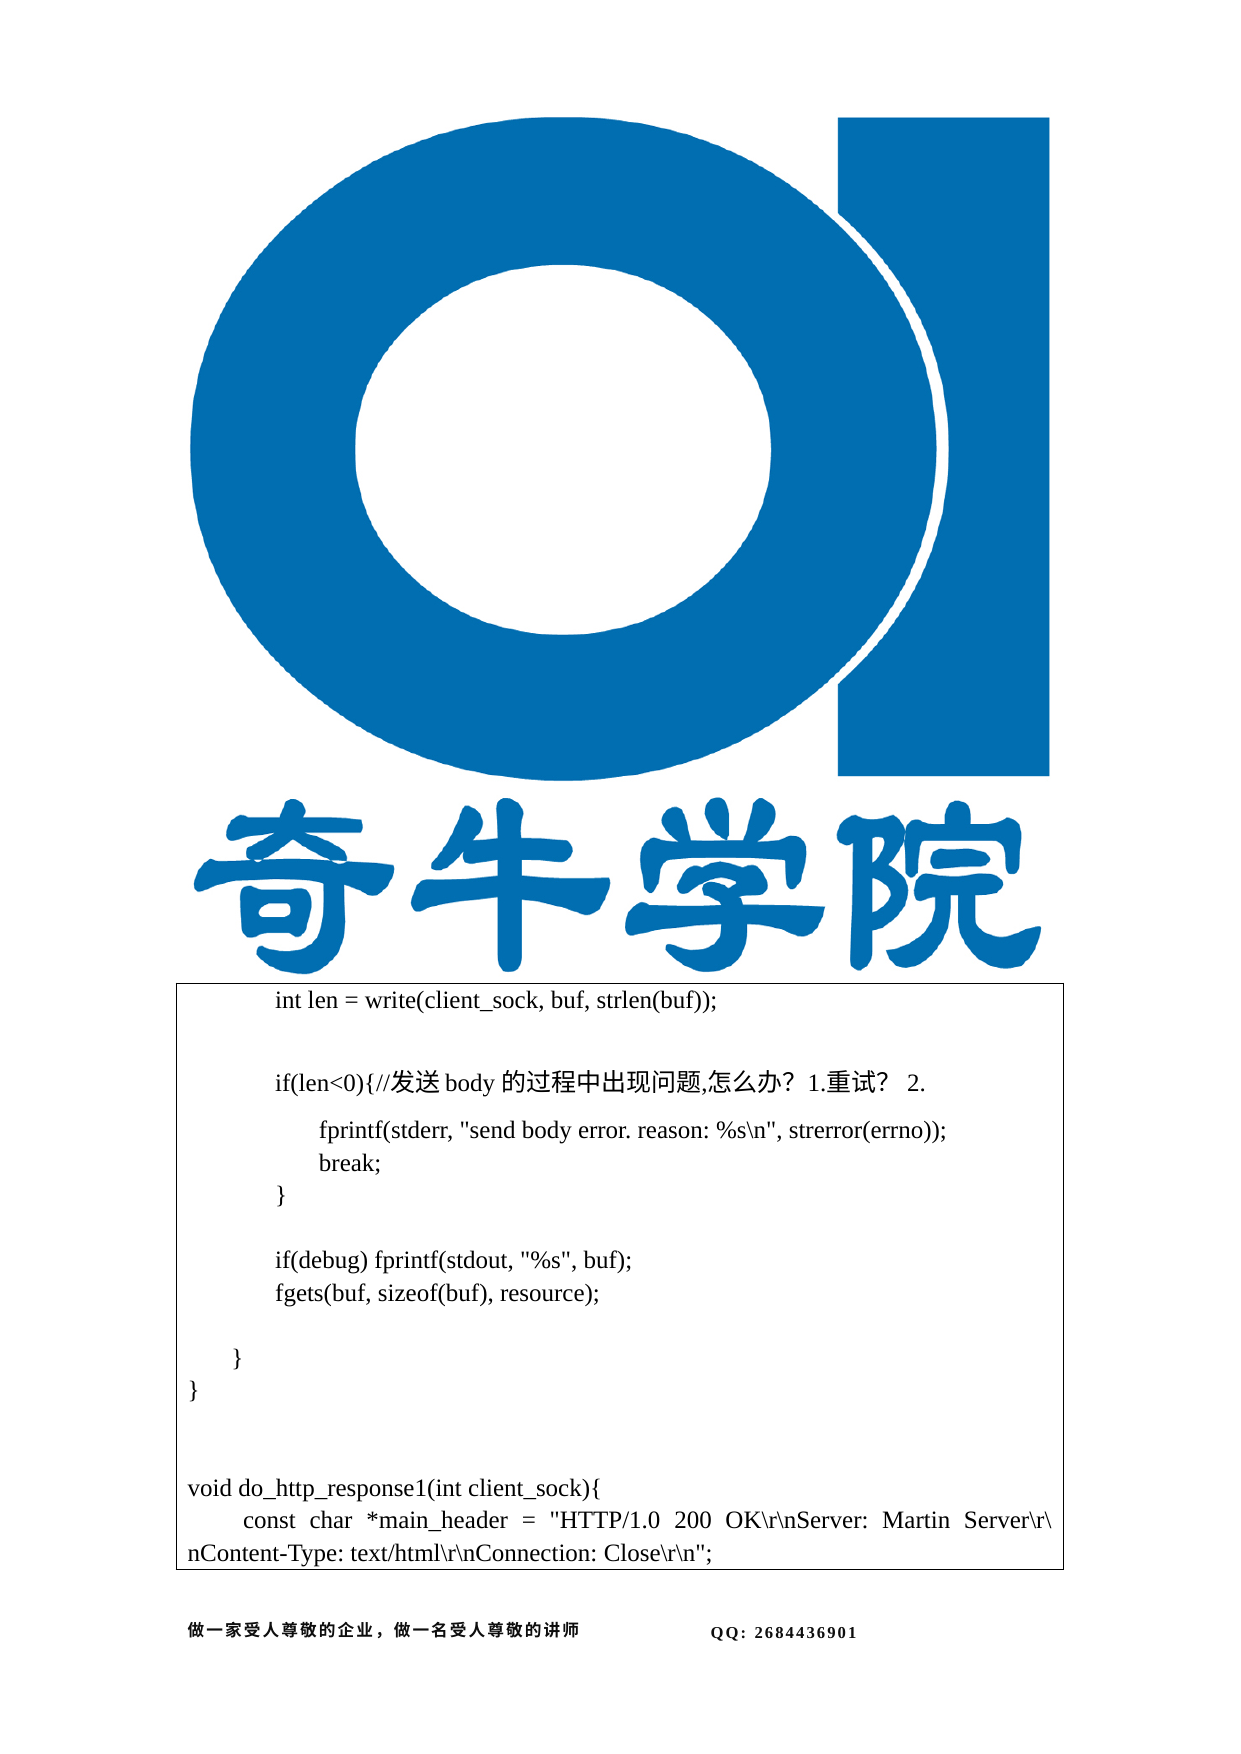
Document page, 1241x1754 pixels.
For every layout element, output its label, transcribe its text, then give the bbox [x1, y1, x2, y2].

picture [187, 112, 1052, 977]
